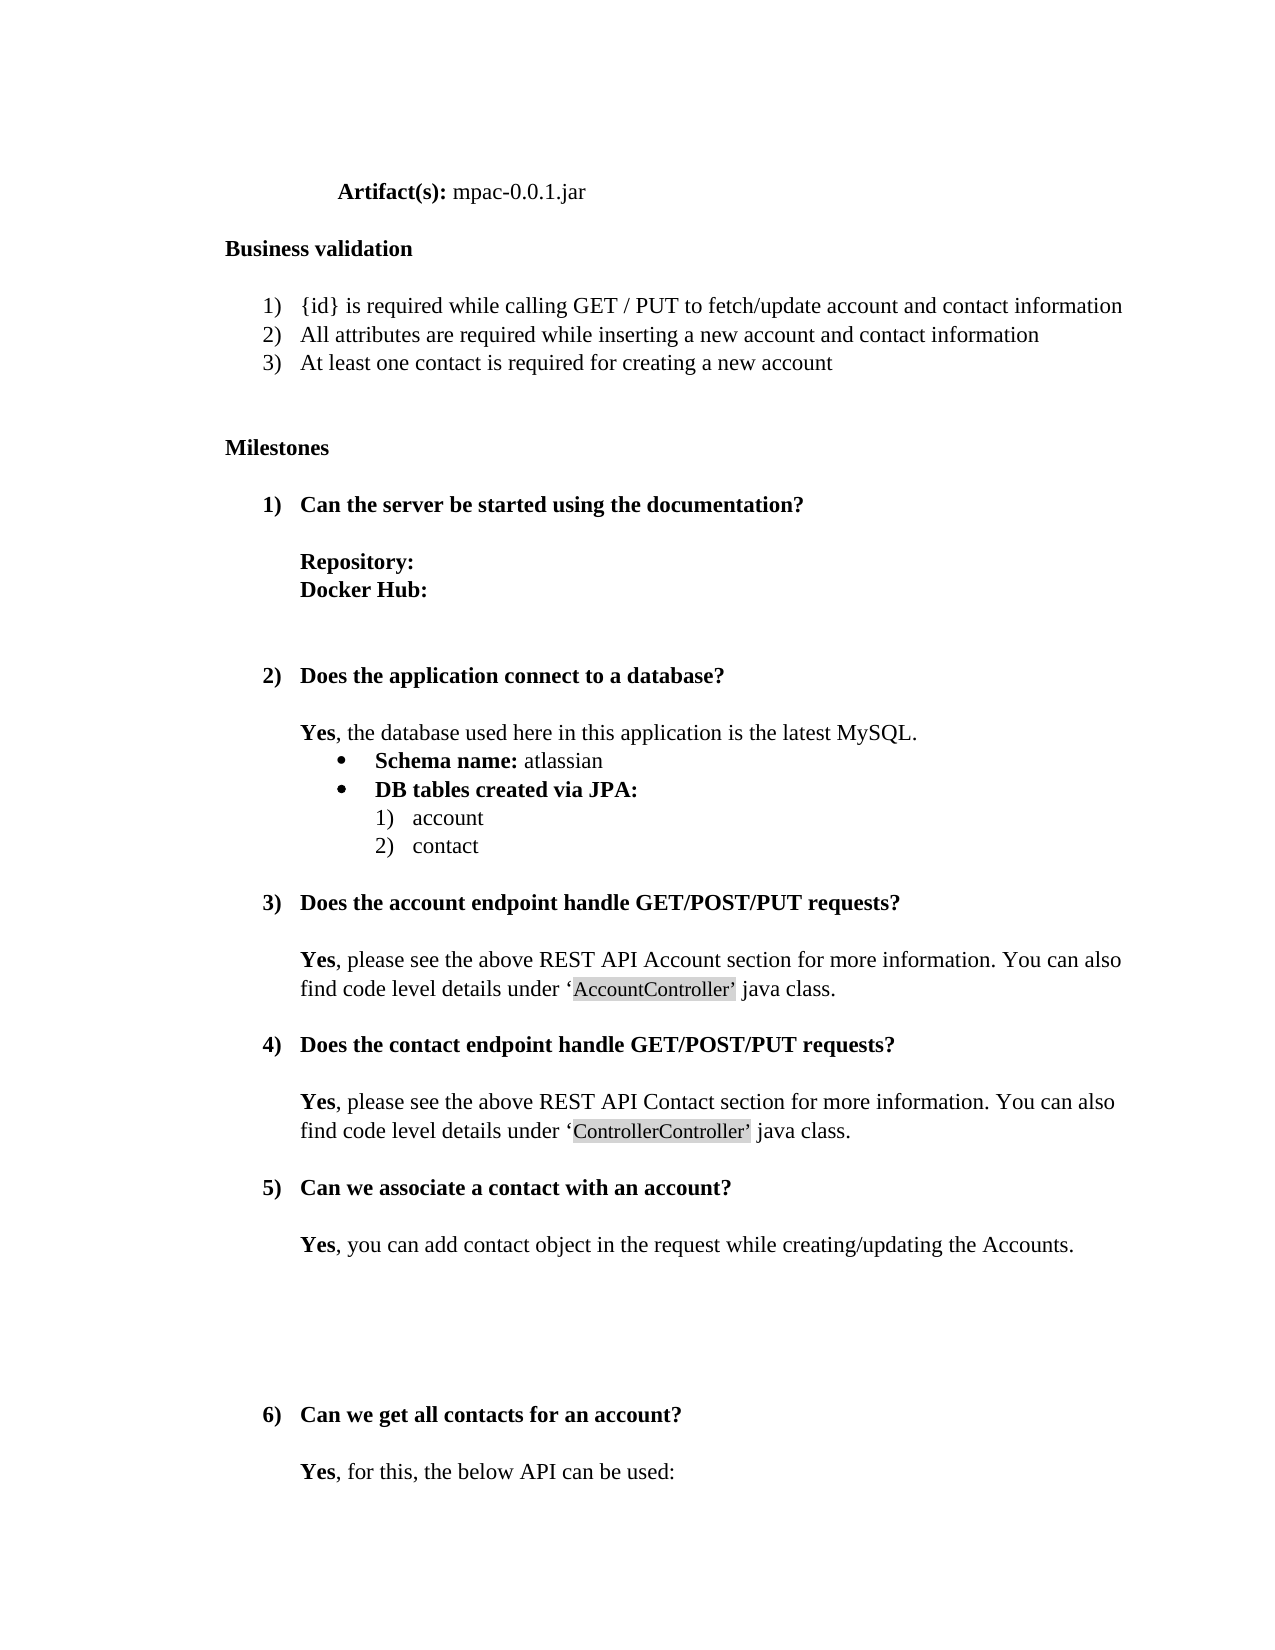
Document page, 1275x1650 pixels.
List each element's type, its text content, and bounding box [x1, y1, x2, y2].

list Does the application connect to a database? [262, 662, 1125, 688]
list Does the contact endpoint handle GET/POST/PUT requests? [262, 1032, 1125, 1058]
list Does the account endpoint handle GET/POST/PUT requests? [262, 889, 1125, 916]
list Can we get all contacts for an account? [262, 1401, 1125, 1428]
list Yes, you can add contact object in the request while creating/updating the Accounts. [300, 1231, 1125, 1257]
list account [375, 804, 1125, 830]
list Milestones [225, 434, 1125, 461]
list Can we associate a contact with an account? [262, 1174, 1125, 1200]
list DB tables created via JPA: [337, 776, 1125, 802]
list Yes, for this, the below API can be used: [300, 1458, 1125, 1484]
list {id} is required while calling GET / PUT to fetch/update account and contact information [262, 292, 1125, 318]
list contact [375, 832, 1125, 859]
list All attributes are required while inserting a new account and contact information [262, 321, 1125, 347]
list Artifact(s): mpac-0.0.1.jar [337, 178, 1125, 205]
list At least one contact is required for creating a new account [262, 349, 1125, 375]
list Yes, the database used here in this application is the latest MySQL. [300, 719, 1125, 745]
list Yes, please see the above REST API Account section for more information. You can also find code level details under ‘AccountController’ java class. [300, 946, 1125, 1001]
list Docker Hub: [300, 577, 1125, 603]
list Repository: [300, 548, 1125, 574]
list Business validation [225, 235, 1125, 262]
list Schema name: atlassian [337, 747, 1125, 773]
list Yes, please see the above REST API Contact section for more information. You can also find code level details under ‘ControllerController’ java class. [300, 1088, 1125, 1143]
list Can the server be started using the documentation? [262, 491, 1125, 518]
